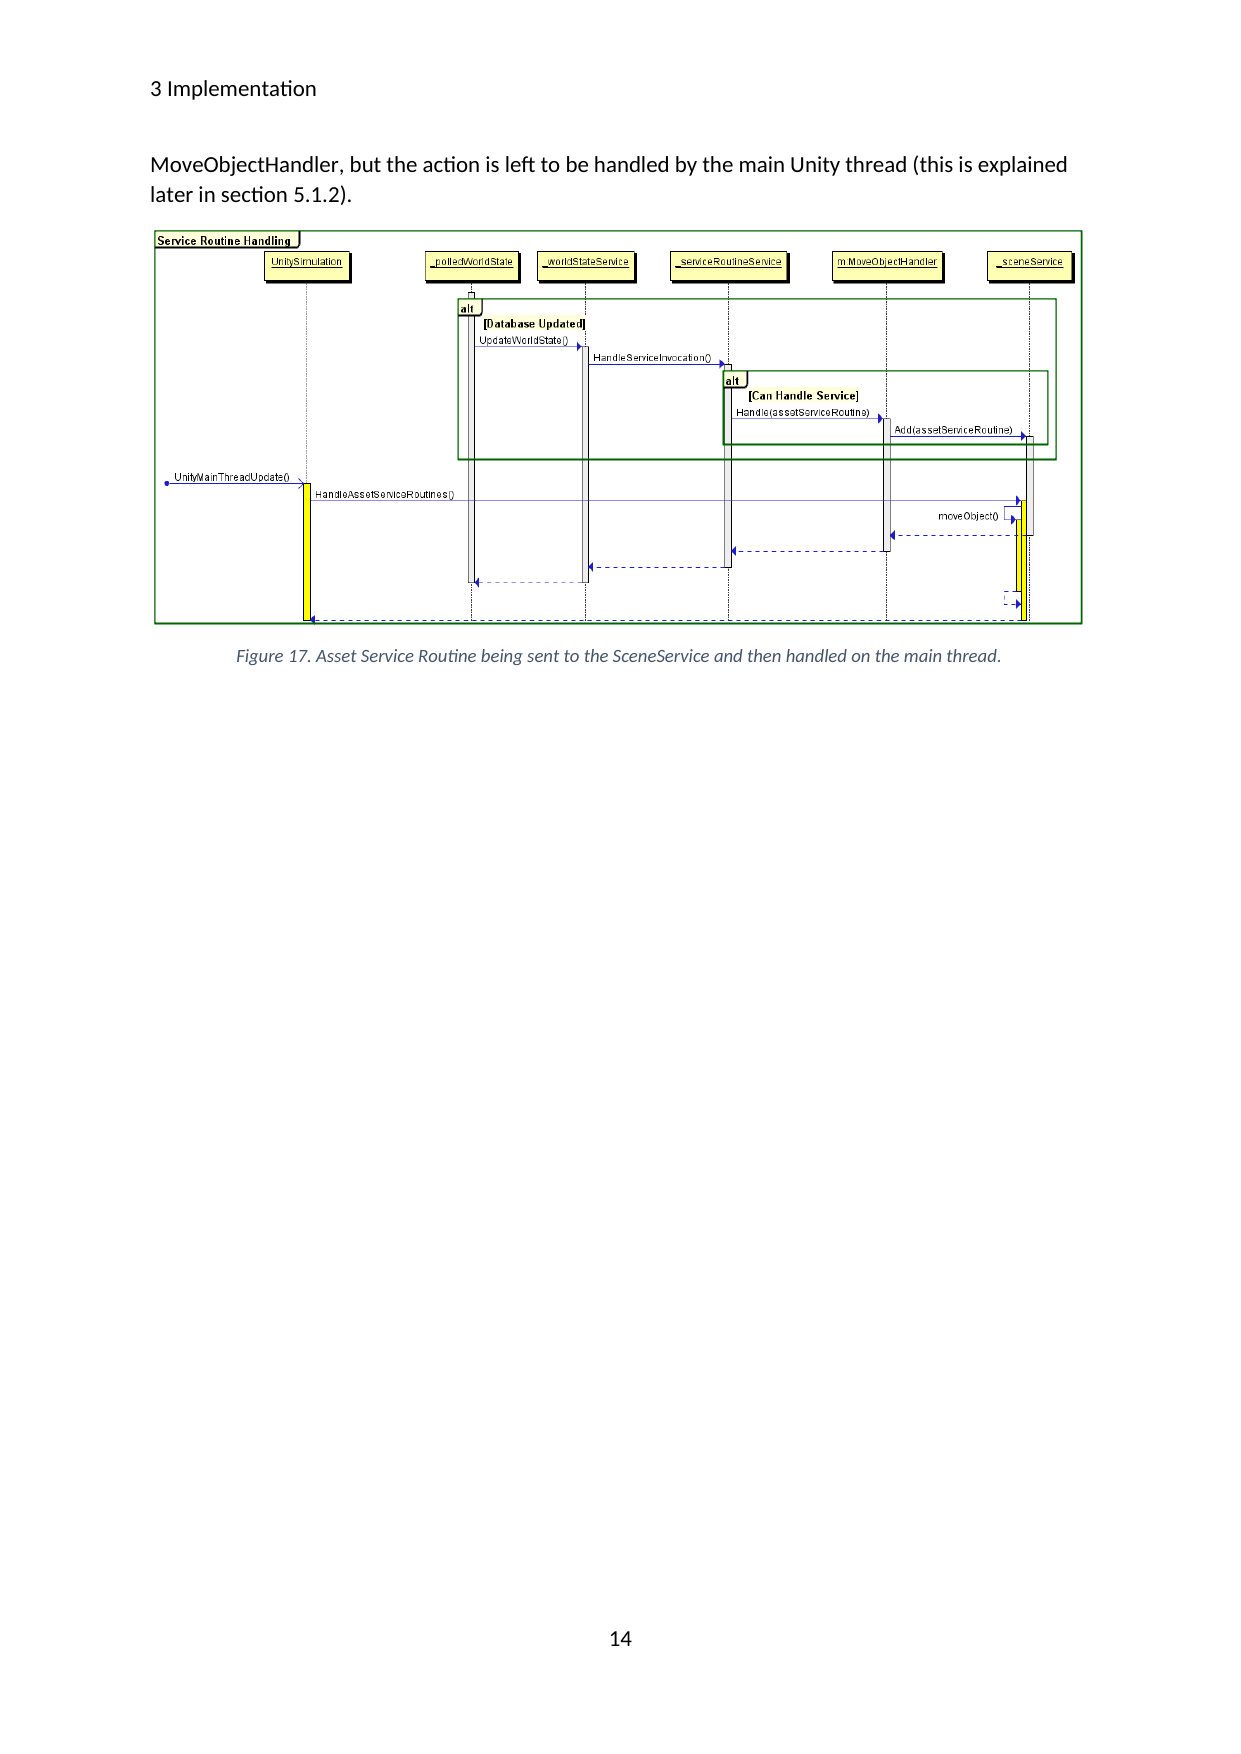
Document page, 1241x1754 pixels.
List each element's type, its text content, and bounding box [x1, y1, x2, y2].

text Figure 17. Asset Service Routine being sent to the SceneService and then handled on the main thread. [150, 644, 1090, 667]
picture [150, 226, 1090, 626]
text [150, 150, 1090, 208]
